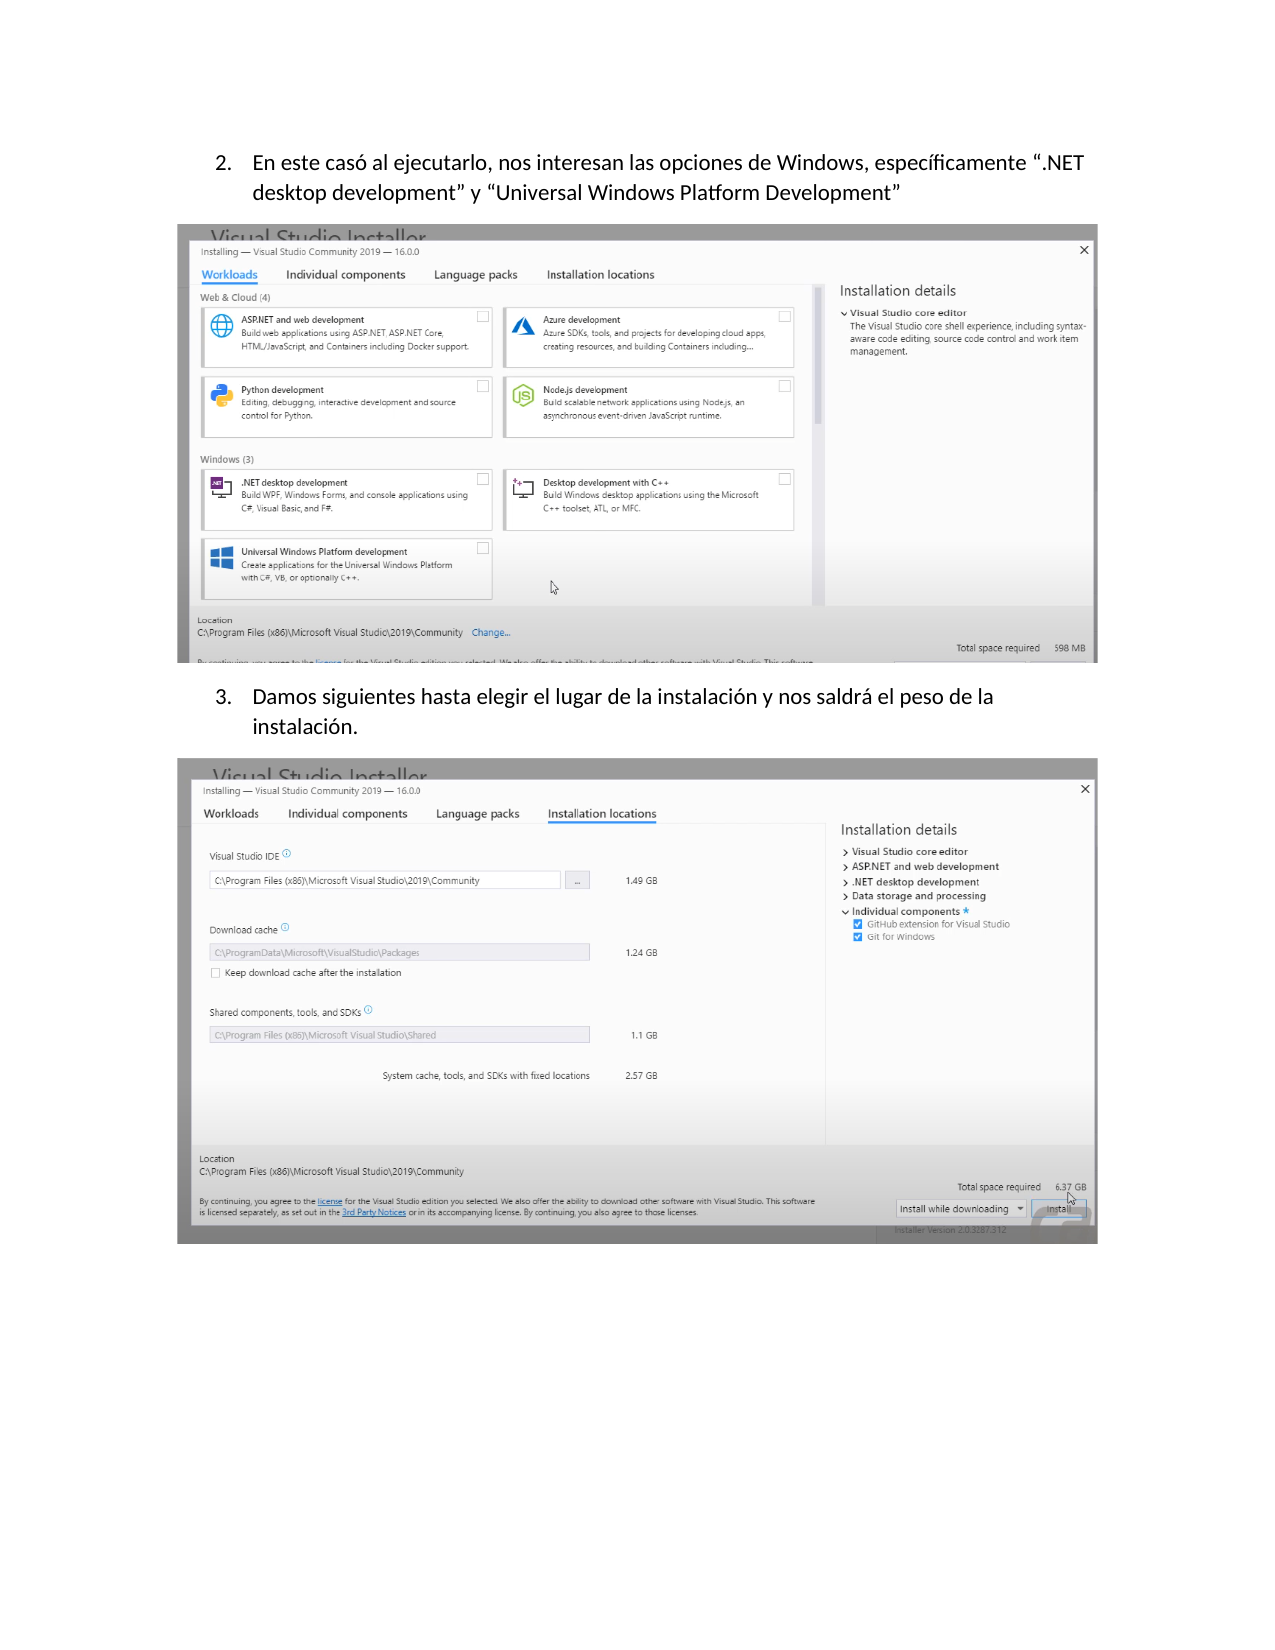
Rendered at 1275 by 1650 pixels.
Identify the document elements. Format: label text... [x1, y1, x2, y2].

list Damos siguientes hasta elegir el lugar de la instalación y nos saldrá el peso de la instalación. [215, 682, 1098, 740]
picture [177, 224, 1098, 663]
list En este casó al ejecutarlo, nos interesan las opciones de Windows, específicamente “.NET desktop development” y “Universal Windows Platform Development” [215, 148, 1098, 206]
picture [177, 758, 1098, 1244]
